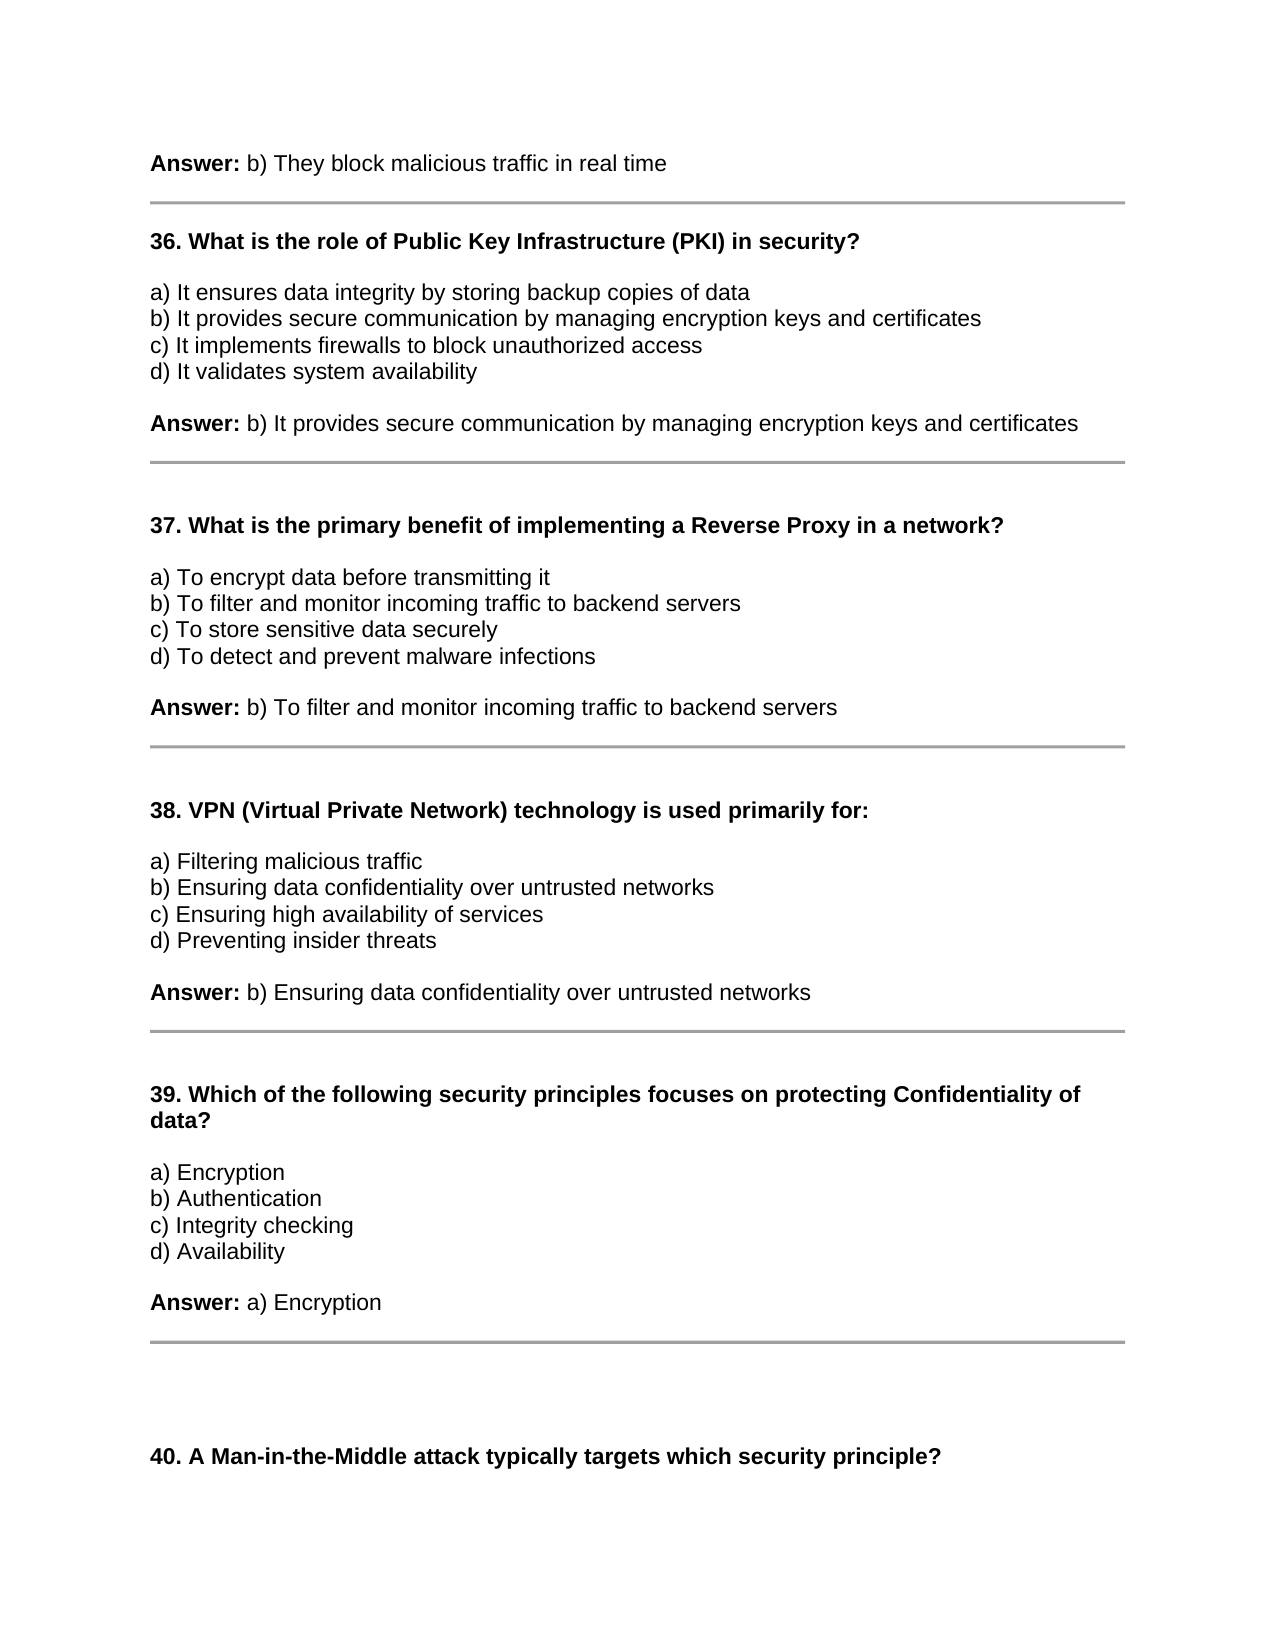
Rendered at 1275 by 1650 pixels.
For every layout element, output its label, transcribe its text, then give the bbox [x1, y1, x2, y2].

text Answer: b) Ensuring data confidentiality over untrusted networks [150, 978, 1125, 1005]
text 40. A Man-in-the-Middle attack typically targets which security principle? [150, 1443, 1125, 1470]
text 36. What is the role of Public Key Infrastructure (PKI) in security? [150, 205, 1125, 254]
text a) Filtering malicious traffic b) Ensuring data confidentiality over untrusted networks c) Ensuring high availability of services d) Preventing insider threats [150, 848, 1125, 953]
text 38. VPN (Virtual Private Network) technology is used primarily for: [150, 797, 1125, 823]
text a) To encrypt data before transmitting it b) To filter and monitor incoming traffic to backend servers c) To store sensitive data securely d) To detect and prevent malware infections [150, 563, 1125, 669]
text 37. What is the primary benefit of implementing a Reverse Proxy in a network? [150, 512, 1125, 538]
text a) Encryption b) Authentication c) Integrity checking d) Availability [150, 1159, 1125, 1264]
text Answer: a) Encryption [150, 1289, 1125, 1316]
text Answer: b) To filter and monitor incoming traffic to backend servers [150, 694, 1125, 720]
text Answer: b) They block malicious traffic in real time [150, 150, 1125, 176]
text a) It ensures data integrity by storing backup copies of data b) It provides secure communication by managing encryption keys and certificates c) It implements firewalls to block unauthorized access d) It validates system availability [150, 279, 1125, 384]
text 39. Which of the following security principles focuses on protecting Confidentiality of data? [150, 1081, 1125, 1134]
text Answer: b) It provides secure communication by managing encryption keys and certificates [150, 409, 1125, 436]
